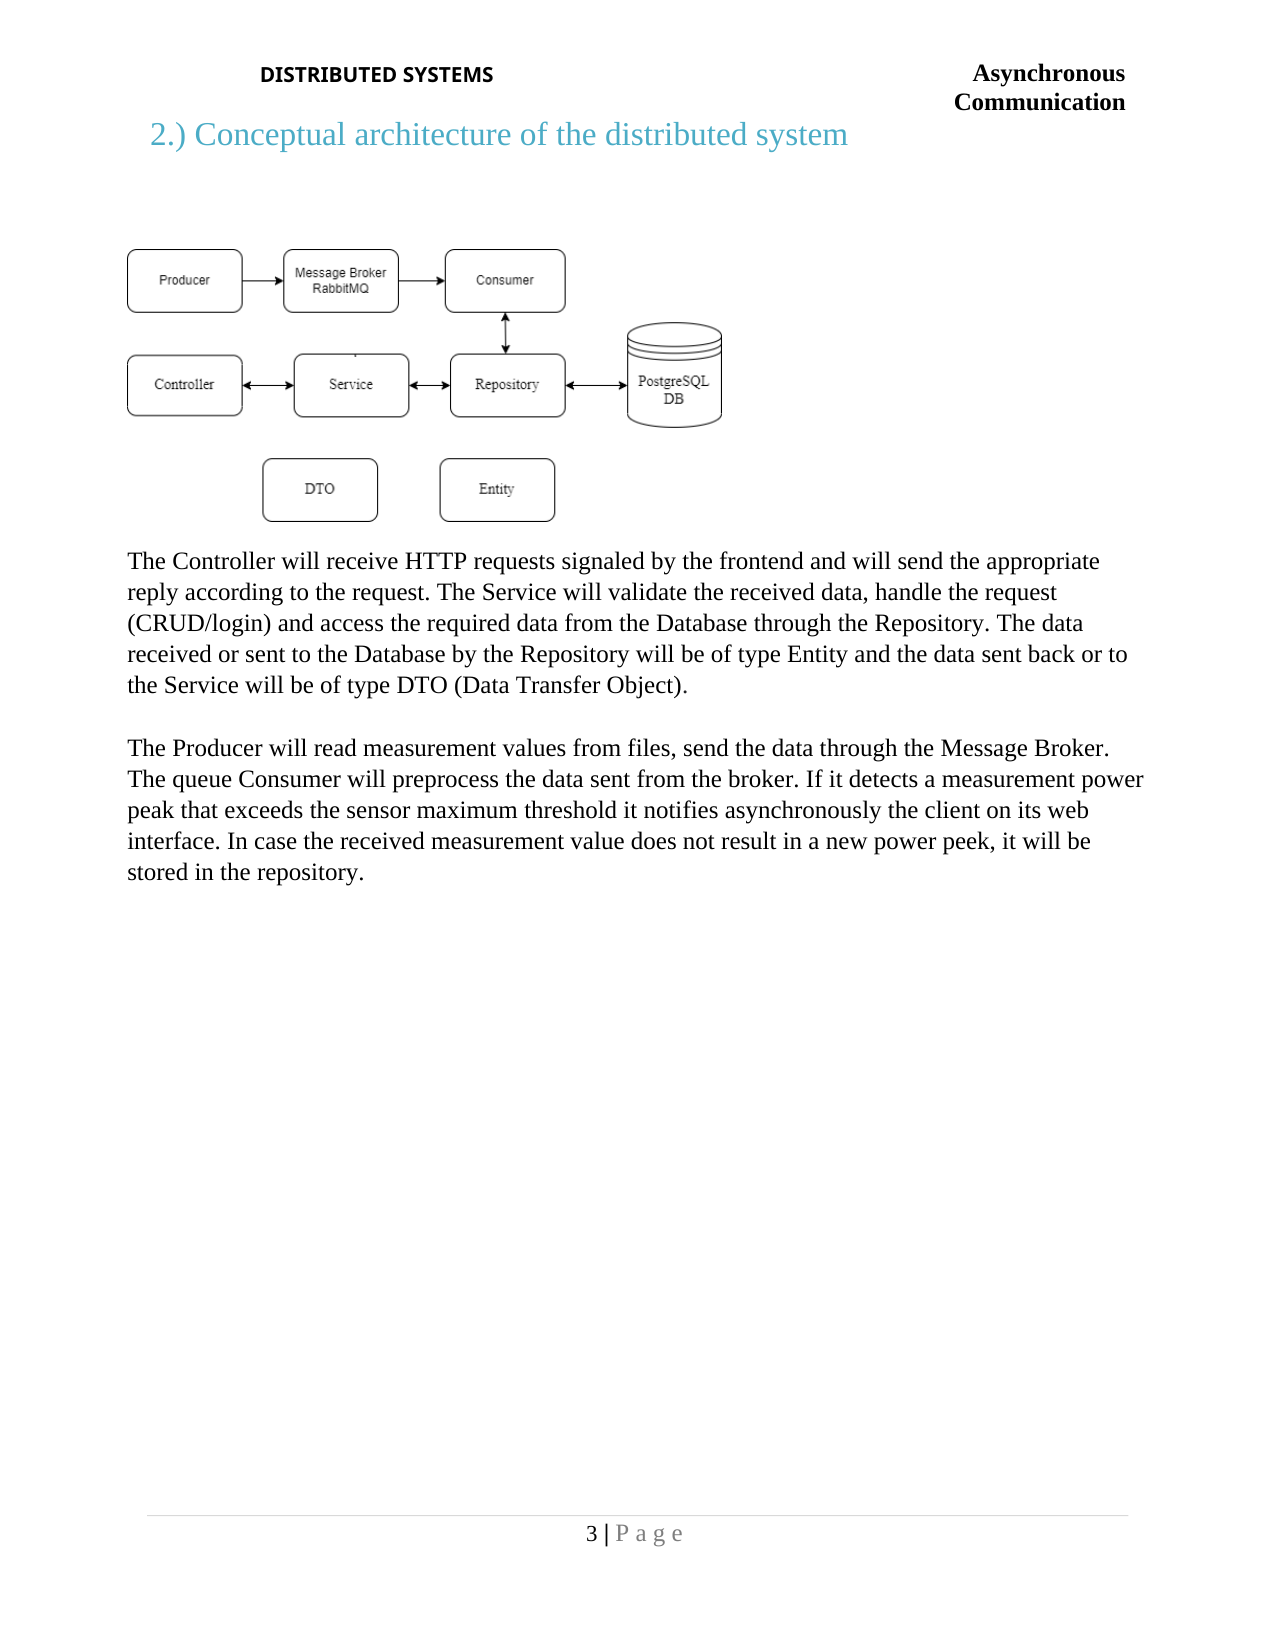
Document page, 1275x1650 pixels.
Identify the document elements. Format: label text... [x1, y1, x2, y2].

text 2.) Conceptual architecture of the distributed system [127, 114, 1150, 153]
text The queue Consumer will preprocess the data sent from the broker. If it detects a measurement power peak that exceeds the sensor maximum threshold it notifies asynchronously the client on its web interface. In case the received measurement value does not result in a new power peek, it will be stored in the repository. [127, 764, 1150, 886]
text The Controller will receive HTTP requests signaled by the frontend and will send the appropriate reply according to the request. The Service will validate the received data, handle the request (CRUD/login) and access the required data from the Database through the Repository. The data received or sent to the Database by the Repository will be of type Entity and the data sent back or to the Service will be of type DTO (Data Transfer Object). The Producer will read measurement values from files, send the data through the Message Broker. [127, 546, 1150, 761]
picture [127, 249, 722, 522]
